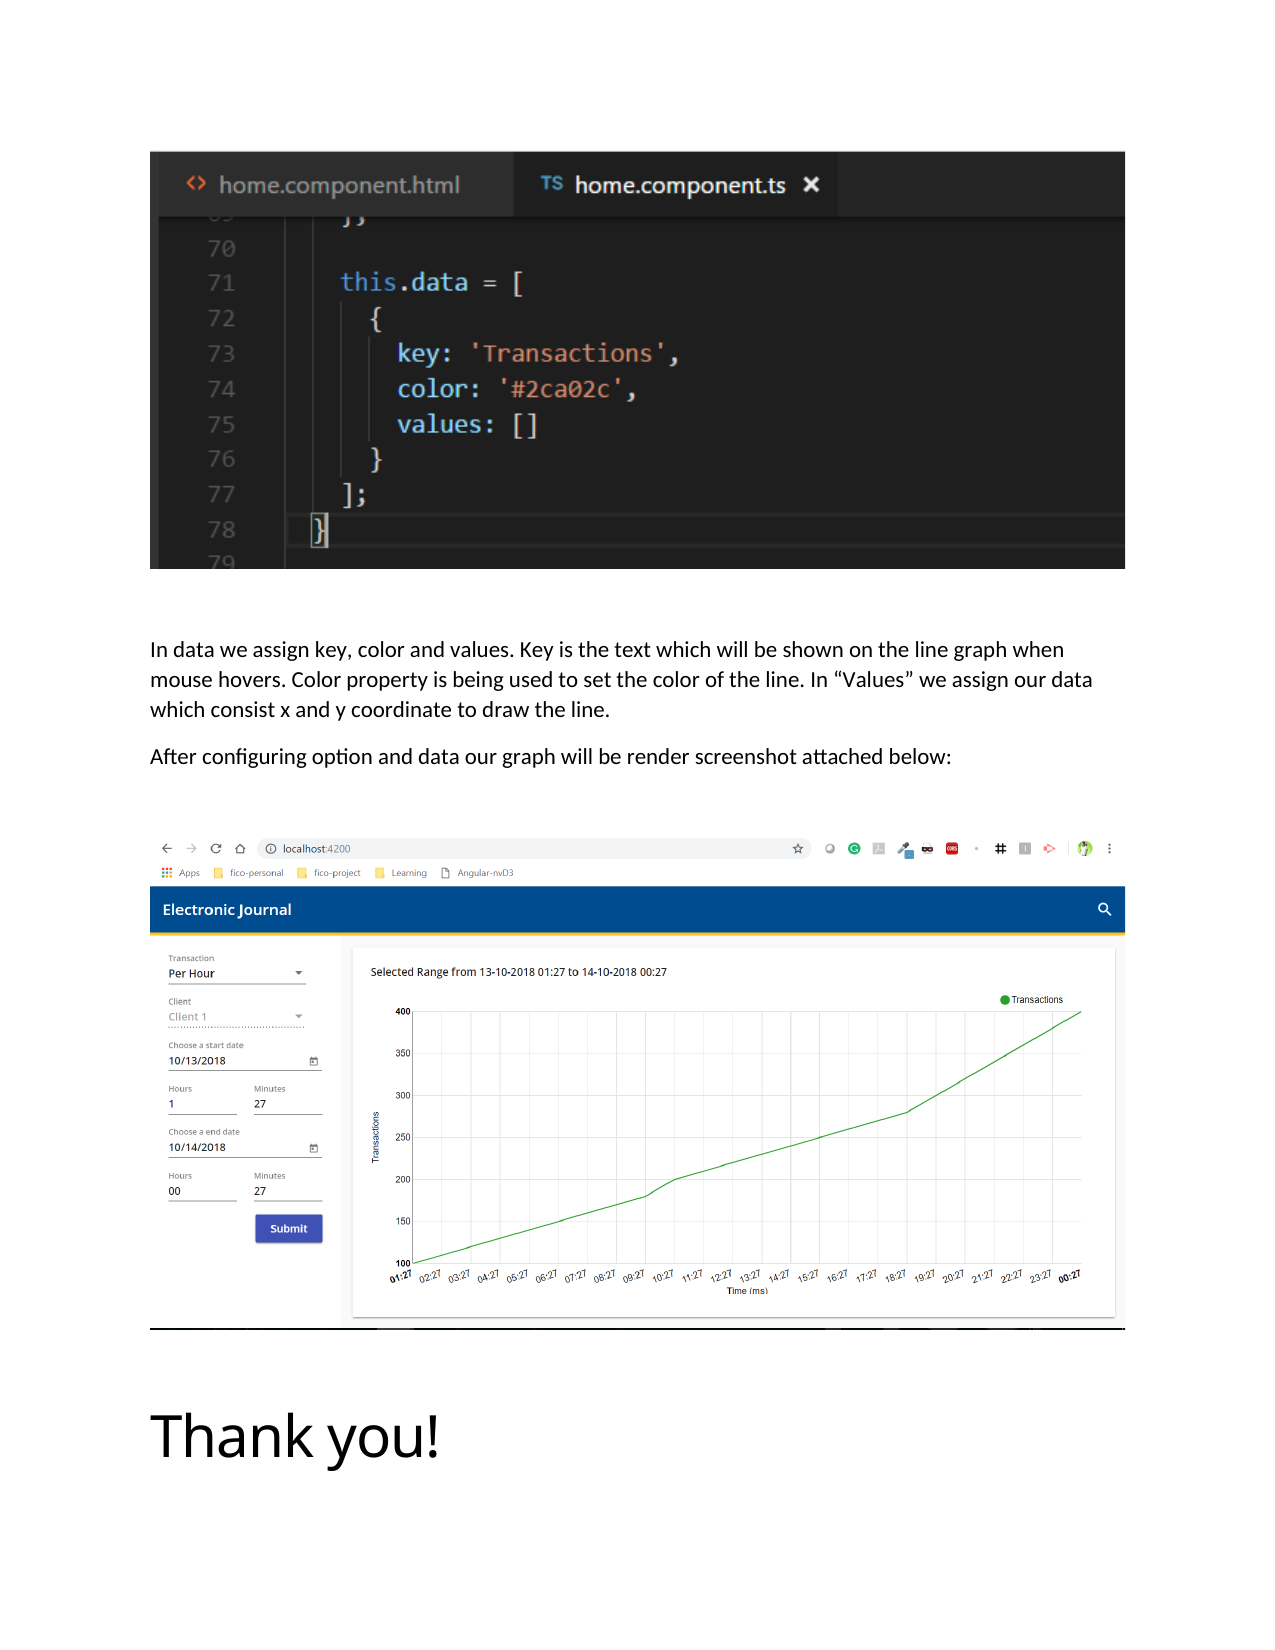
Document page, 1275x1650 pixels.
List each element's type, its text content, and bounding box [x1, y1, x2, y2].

title Thank you! [150, 1395, 1125, 1474]
text After configuring option and data our graph will be render screenshot attached below: [150, 742, 1125, 770]
picture [150, 150, 1125, 569]
picture [150, 835, 1125, 1330]
text In data we assign key, color and values. Key is the text which will be shown on the line graph when mouse hovers. Color property is being used to set the color of the line. In “Values” we assign our data which consist x and y coordinate to draw the line. [150, 635, 1125, 723]
